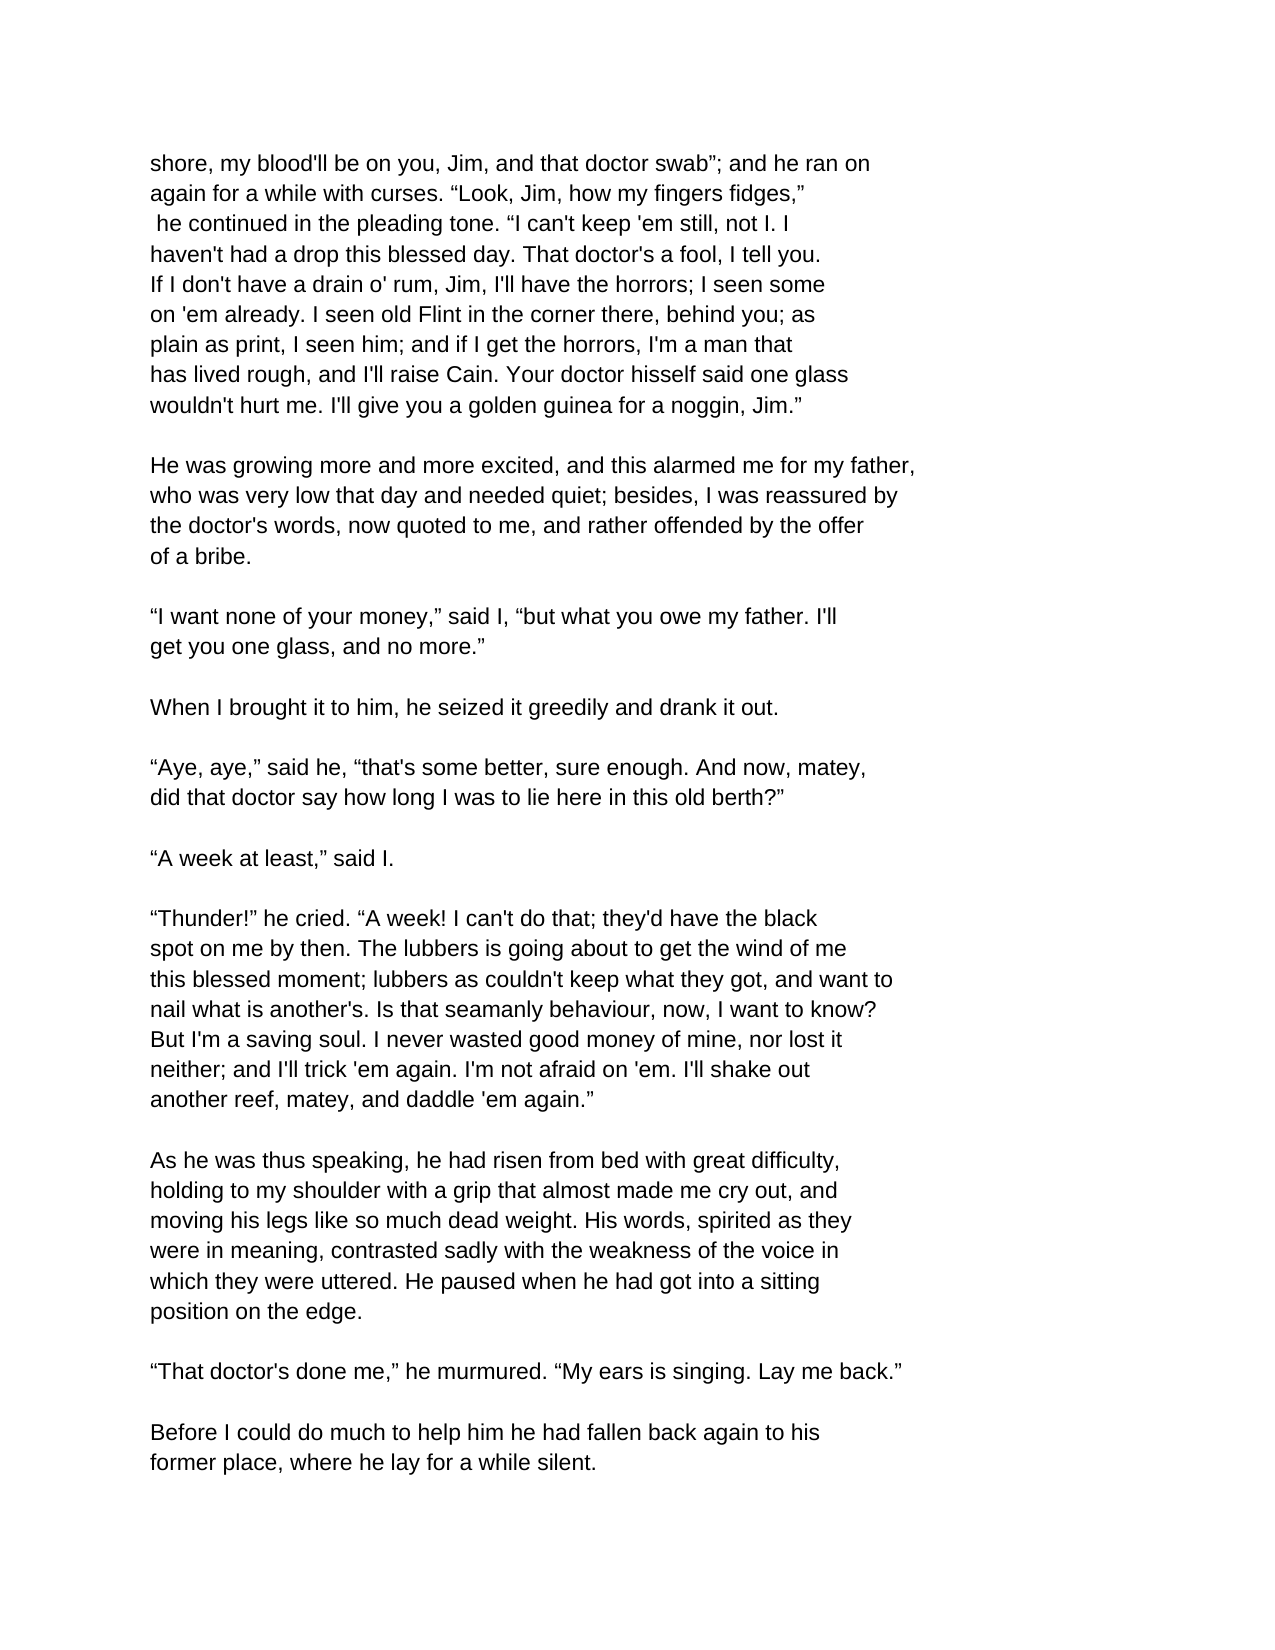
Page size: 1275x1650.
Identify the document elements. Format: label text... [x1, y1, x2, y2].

text did that doctor say how long I was to lie here in this old berth?” [150, 784, 1125, 811]
text position on the edge. [150, 1298, 1125, 1324]
text shore, my blood'll be on you, Jim, and that doctor swab”; and he ran on [150, 150, 1125, 176]
text this blessed moment; lubbers as couldn't keep what they got, and want to [150, 966, 1125, 992]
text which they were uttered. He paused when he had got into a sitting [150, 1268, 1125, 1294]
text another reef, matey, and daddle 'em again.” [150, 1086, 1125, 1113]
text But I'm a saving soul. I never wasted good money of mine, nor lost it [150, 1026, 1125, 1052]
text again for a while with curses. “Look, Jim, how my fingers fidges,” [150, 180, 1125, 207]
text moving his legs like so much dead weight. His words, spirited as they [150, 1207, 1125, 1234]
text plain as print, I seen him; and if I get the horrors, I'm a man that [150, 331, 1125, 358]
text “I want none of your money,” said I, “but what you owe my father. I'll [150, 603, 1125, 629]
text of a bribe. [150, 543, 1125, 569]
text If I don't have a drain o' rum, Jim, I'll have the horrors; I seen some [150, 271, 1125, 297]
text “A week at least,” said I. [150, 845, 1125, 871]
text has lived rough, and I'll raise Cain. Your doctor hisself said one glass [150, 361, 1125, 388]
text spot on me by then. The lubbers is going about to get the wind of me [150, 935, 1125, 962]
text wouldn't hurt me. I'll give you a golden guinea for a noggin, Jim.” [150, 392, 1125, 418]
text haven't had a drop this blessed day. That doctor's a fool, I tell you. [150, 241, 1125, 267]
text “Thunder!” he cried. “A week! I can't do that; they'd have the black [150, 905, 1125, 932]
text nail what is another's. Is that seamanly behaviour, now, I want to know? [150, 996, 1125, 1022]
text “Aye, aye,” said he, “that's some better, sure enough. And now, matey, [150, 754, 1125, 781]
text neither; and I'll trick 'em again. I'm not afraid on 'em. I'll shake out [150, 1056, 1125, 1083]
text He was growing more and more excited, and this alarmed me for my father, [150, 452, 1125, 478]
text he continued in the pleading tone. “I can't keep 'em still, not I. I [150, 210, 1125, 237]
text former place, where he lay for a while silent. [150, 1449, 1125, 1475]
text Before I could do much to help him he had fallen back again to his [150, 1419, 1125, 1445]
text the doctor's words, now quoted to me, and rather offended by the offer [150, 512, 1125, 539]
text As he was thus speaking, he had risen from bed with great difficulty, [150, 1147, 1125, 1173]
text “That doctor's done me,” he murmured. “My ears is singing. Lay me back.” [150, 1358, 1125, 1385]
text on 'em already. I seen old Flint in the corner there, behind you; as [150, 301, 1125, 327]
text When I brought it to him, he seized it greedily and drank it out. [150, 694, 1125, 720]
text holding to my shoulder with a grip that almost made me cry out, and [150, 1177, 1125, 1203]
text get you one glass, and no more.” [150, 633, 1125, 660]
text who was very low that day and needed quiet; besides, I was reassured by [150, 482, 1125, 509]
text were in meaning, contrasted sadly with the weakness of the voice in [150, 1237, 1125, 1264]
